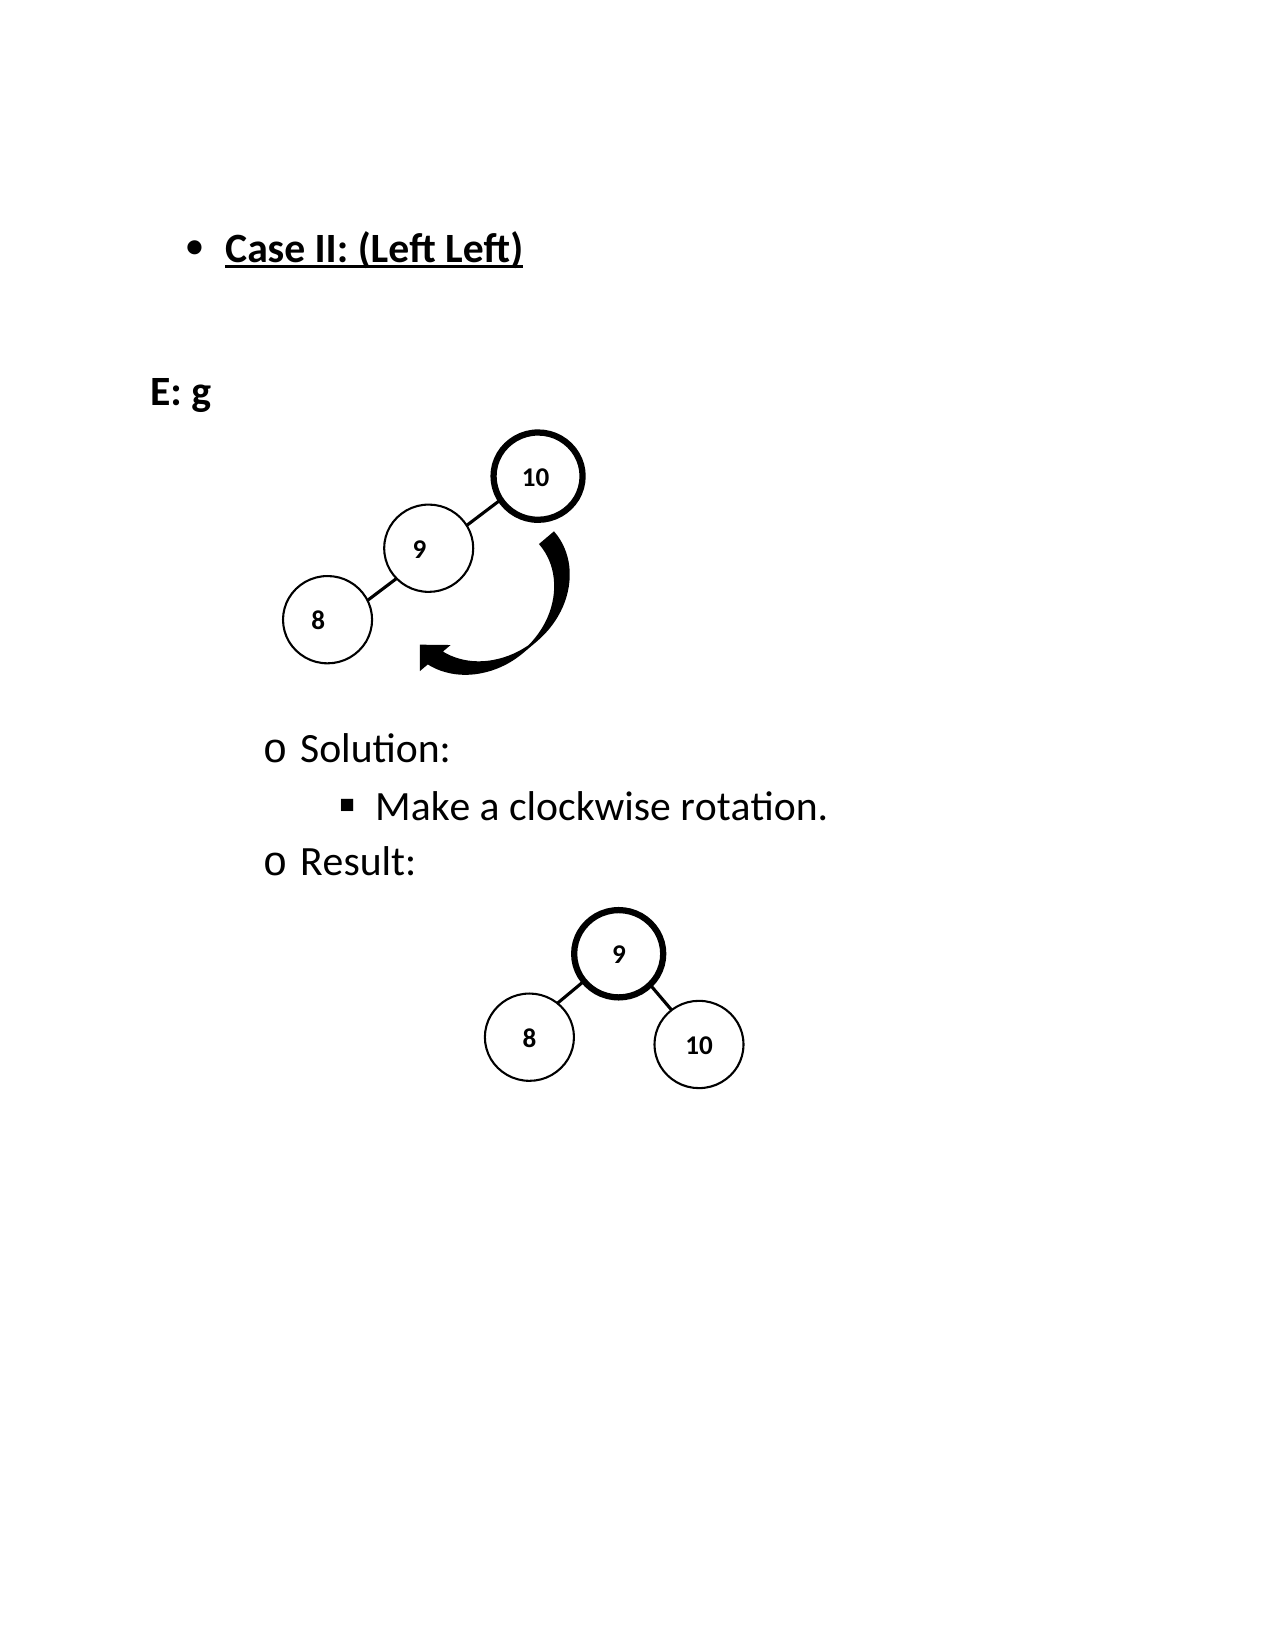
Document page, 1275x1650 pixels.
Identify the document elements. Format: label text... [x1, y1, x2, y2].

list Result: [262, 834, 1125, 887]
list Make a clockwise rotation. [337, 779, 1125, 830]
text E: g [150, 365, 1125, 416]
list Case II: (Left Left) [187, 222, 1125, 272]
list Solution: [262, 722, 1125, 775]
